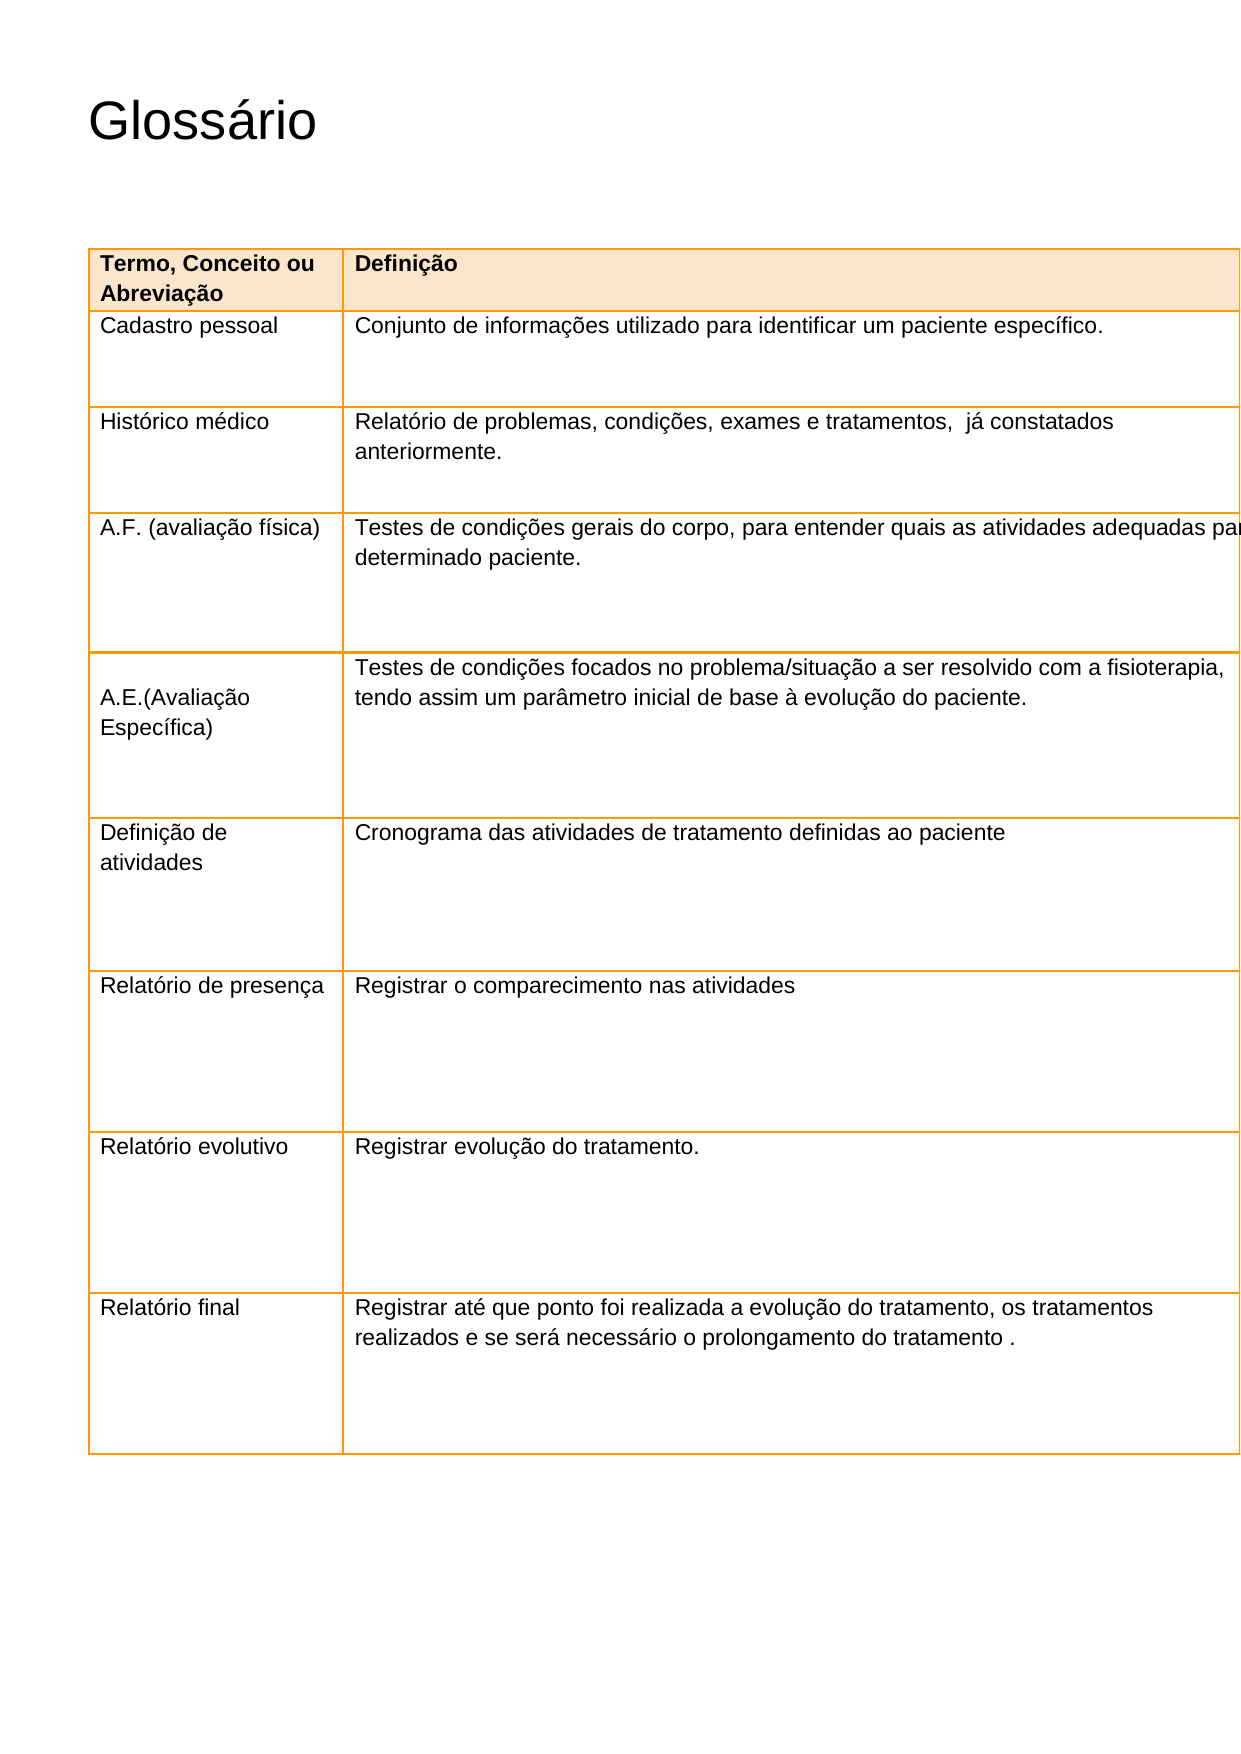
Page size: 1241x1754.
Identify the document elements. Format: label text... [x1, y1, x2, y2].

table_cell Histórico médico [90, 408, 342, 512]
table_header Termo, Conceito ou Abreviação [90, 250, 342, 310]
table_cell Definição de atividades [90, 819, 342, 970]
table_cell Cronograma das atividades de tratamento definidas ao paciente [344, 819, 1239, 970]
table_header Definição [344, 250, 1239, 310]
table_cell A.E.(Avaliação Específica) [90, 654, 342, 817]
table_cell A.F. (avaliação física) [90, 514, 342, 651]
table_cell Relatório final [90, 1294, 342, 1453]
table_cell Testes de condições gerais do corpo, para entender quais as atividades adequadas para determinado paciente. [344, 514, 1239, 651]
table_cell Registrar evolução do tratamento. [344, 1133, 1239, 1292]
table_cell Cadastro pessoal [90, 312, 342, 406]
table_cell Testes de condições focados no problema/situação a ser resolvido com a fisioterapia, tendo assim um parâmetro inicial de base à evolução do paciente. [344, 654, 1239, 817]
table_cell Registrar até que ponto foi realizada a evolução do tratamento, os tratamentos realizados e se será necessário o prolongamento do tratamento . [344, 1294, 1239, 1453]
table_cell Conjunto de informações utilizado para identificar um paciente específico. [344, 312, 1239, 406]
table_cell Relatório de problemas, condições, exames e tratamentos, já constatados anteriormente. [344, 408, 1239, 512]
title Glossário [88, 88, 1090, 151]
table_cell Relatório de presença [90, 972, 342, 1131]
table_cell Relatório evolutivo [90, 1133, 342, 1292]
table_cell Registrar o comparecimento nas atividades [344, 972, 1239, 1131]
